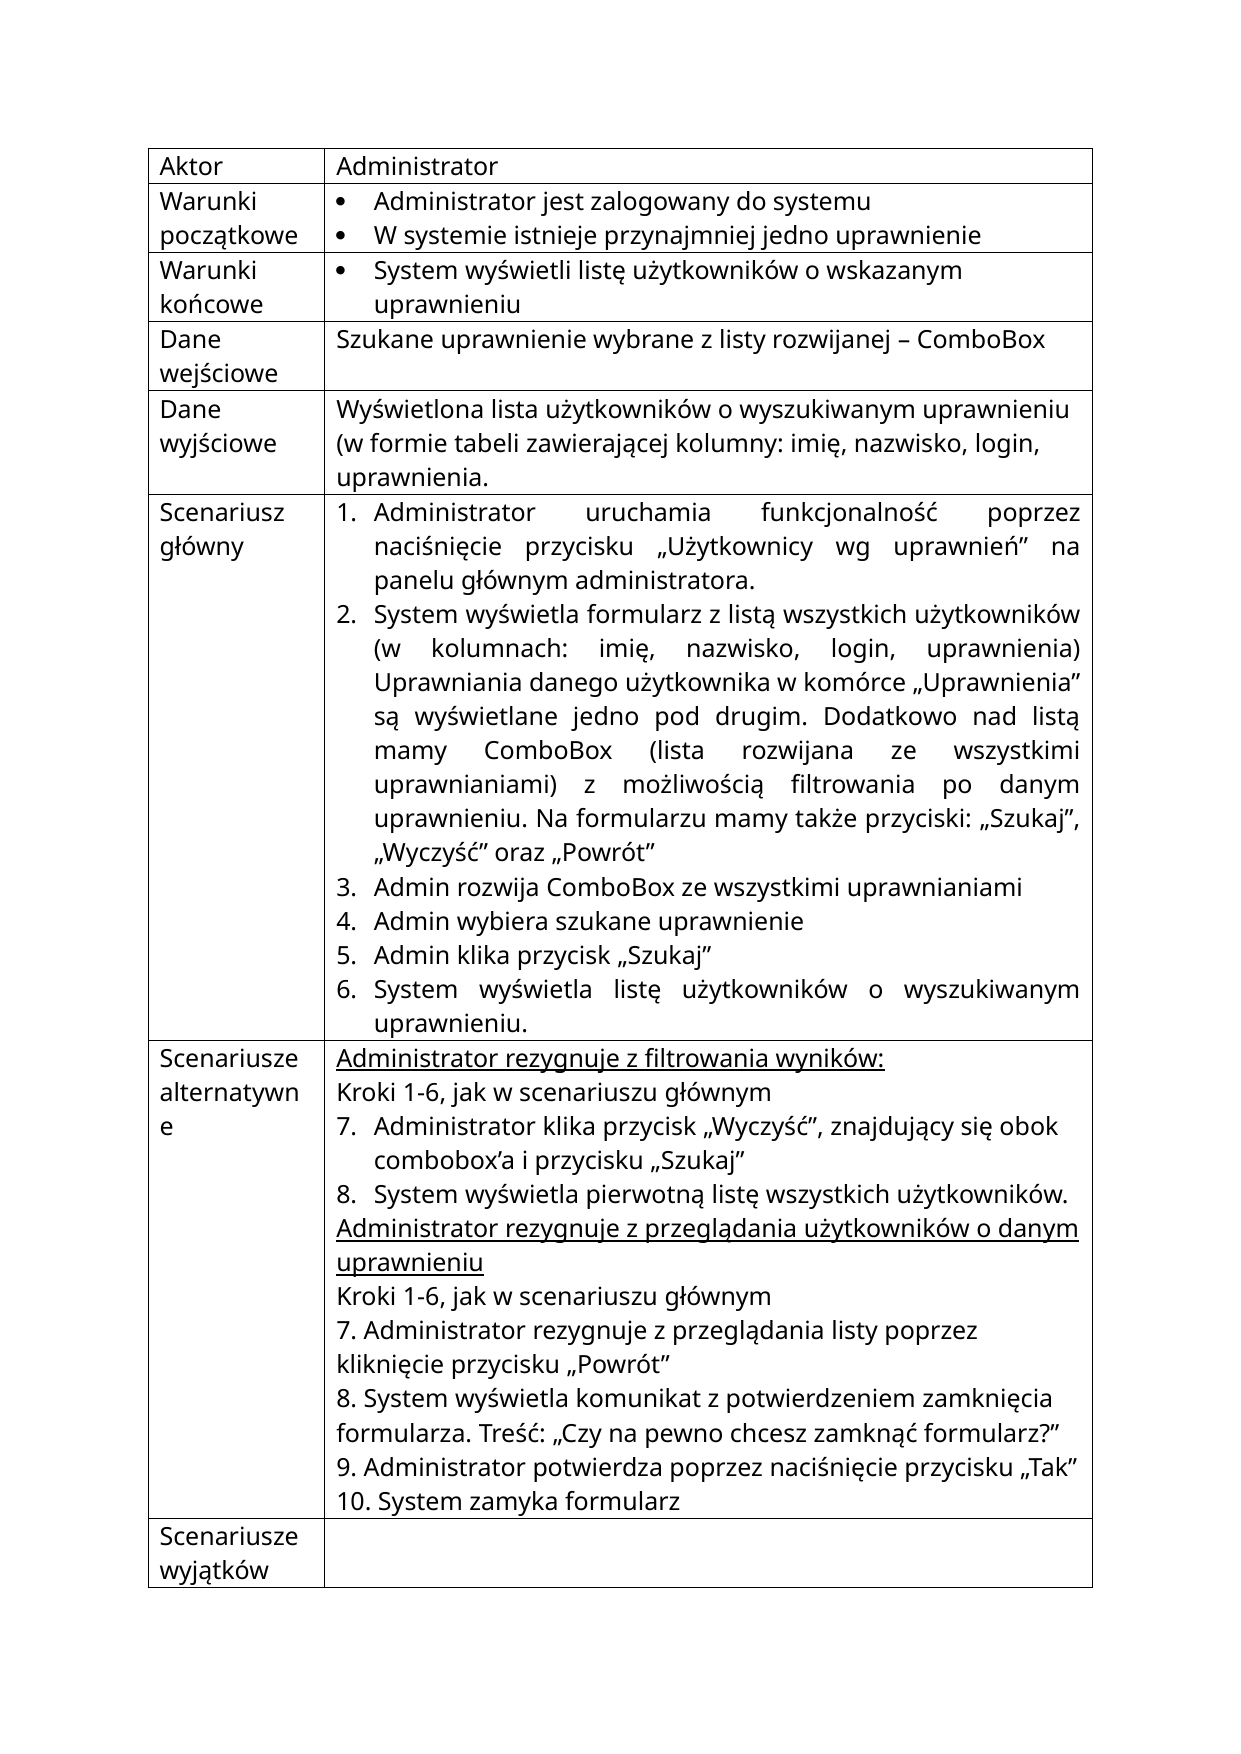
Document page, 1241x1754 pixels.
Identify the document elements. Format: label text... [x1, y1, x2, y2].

table_cell Wyświetlona lista użytkowników o wyszukiwanym uprawnieniu (w formie tabeli zawierającej kolumny: imię, nazwisko, login, uprawnienia. [325, 391, 1092, 493]
table_cell System wyświetli listę użytkowników o wskazanym uprawnieniu [325, 253, 1092, 321]
table_cell Administrator [325, 149, 1092, 183]
table_cell Szukane uprawnienie wybrane z listy rozwijanej – ComboBox [325, 322, 1092, 390]
table_cell Scenariusze wyjątków [149, 1519, 324, 1587]
table_cell Warunki końcowe [149, 253, 324, 321]
table_cell Warunki początkowe [149, 184, 324, 252]
table_cell Dane wejściowe [149, 322, 324, 390]
table_cell [325, 1519, 1092, 1587]
table_cell Administrator rezygnuje z filtrowania wyników: Kroki 1-6, jak w scenariuszu głównym Administrator klika przycisk „Wyczyść”, znajdujący się obok combobox’a i przycisku „Szukaj” System wyświetla pierwotną listę wszystkich użytkowników. Administrator rezygnuje z przeglądania użytkowników o danym uprawnieniu Kroki 1-6, jak w scenariuszu głównym 7. Administrator rezygnuje z przeglądania listy poprzez kliknięcie przycisku „Powrót” 8. System wyświetla komunikat z potwierdzeniem zamknięcia formularza. Treść: „Czy na pewno chcesz zamknąć formularz?” 9. Administrator potwierdza poprzez naciśnięcie przycisku „Tak” 10. System zamyka formularz [325, 1041, 1092, 1517]
table_cell Scenariusz główny [149, 495, 324, 1039]
table_cell Administrator uruchamia funkcjonalność poprzez naciśnięcie przycisku „Użytkownicy wg uprawnień” na panelu głównym administratora. System wyświetla formularz z listą wszystkich użytkowników (w kolumnach: imię, nazwisko, login, uprawnienia) Uprawniania danego użytkownika w komórce „Uprawnienia” są wyświetlane jedno pod drugim. Dodatkowo nad listą mamy ComboBox (lista rozwijana ze wszystkimi uprawnianiami) z możliwością filtrowania po danym uprawnieniu. Na formularzu mamy także przyciski: „Szukaj”, „Wyczyść” oraz „Powrót” Admin rozwija ComboBox ze wszystkimi uprawnianiami Admin wybiera szukane uprawnienie Admin klika przycisk „Szukaj” System wyświetla listę użytkowników o wyszukiwanym uprawnieniu. [325, 495, 1092, 1039]
table_cell Administrator jest zalogowany do systemu W systemie istnieje przynajmniej jedno uprawnienie [325, 184, 1092, 252]
table_cell Dane wyjściowe [149, 391, 324, 493]
table_cell Scenariusze alternatywne [149, 1041, 324, 1517]
table_cell Aktor [149, 149, 324, 183]
